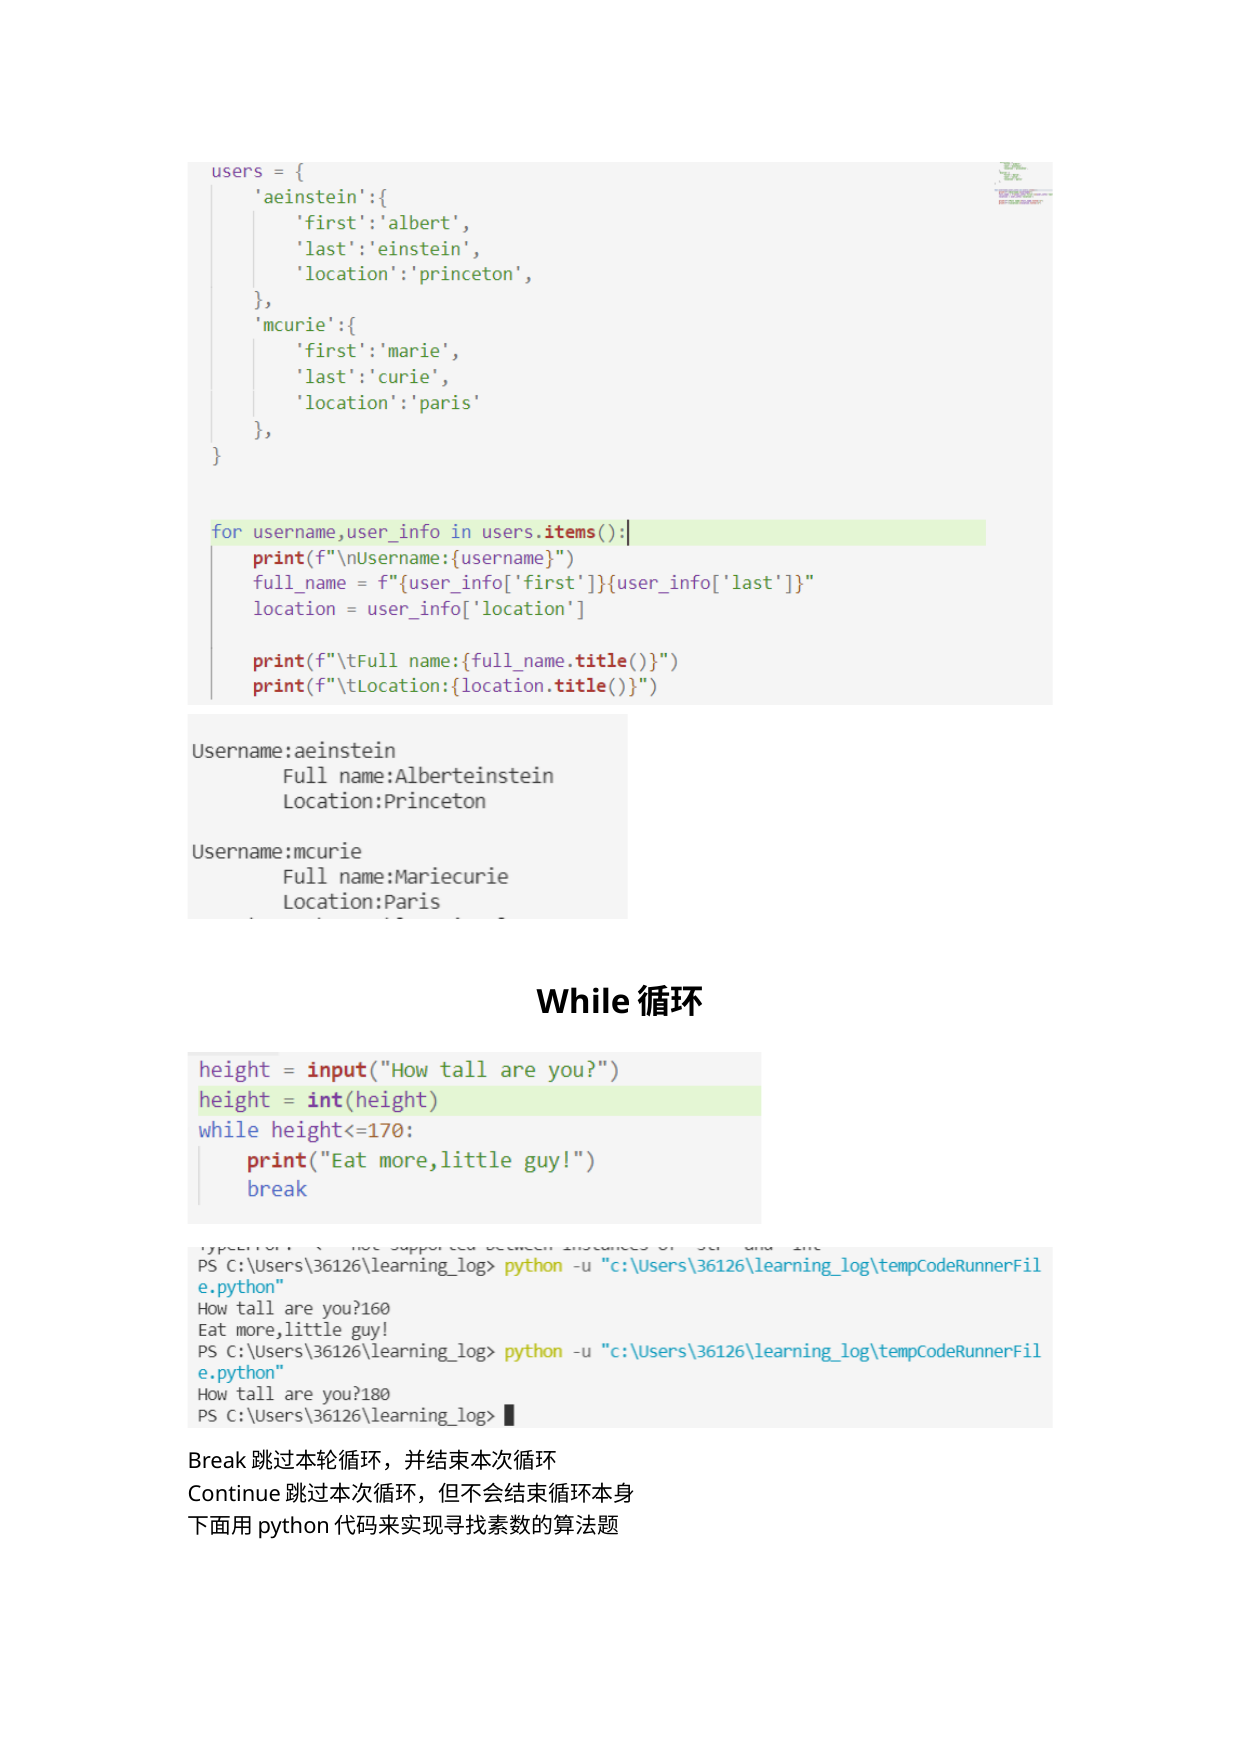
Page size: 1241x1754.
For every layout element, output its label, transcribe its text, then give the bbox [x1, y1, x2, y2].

subtitle While循环 [187, 967, 1053, 1032]
picture [187, 714, 628, 919]
picture [187, 1247, 1053, 1428]
text Continue跳过本次循环，但不会结束循环本身 [187, 1475, 1053, 1508]
picture [187, 162, 1053, 705]
text Break跳过本轮循环，并结束本次循环 [187, 1443, 1053, 1475]
picture [187, 1052, 762, 1224]
text 下面用python代码来实现寻找素数的算法题 [187, 1508, 1053, 1540]
